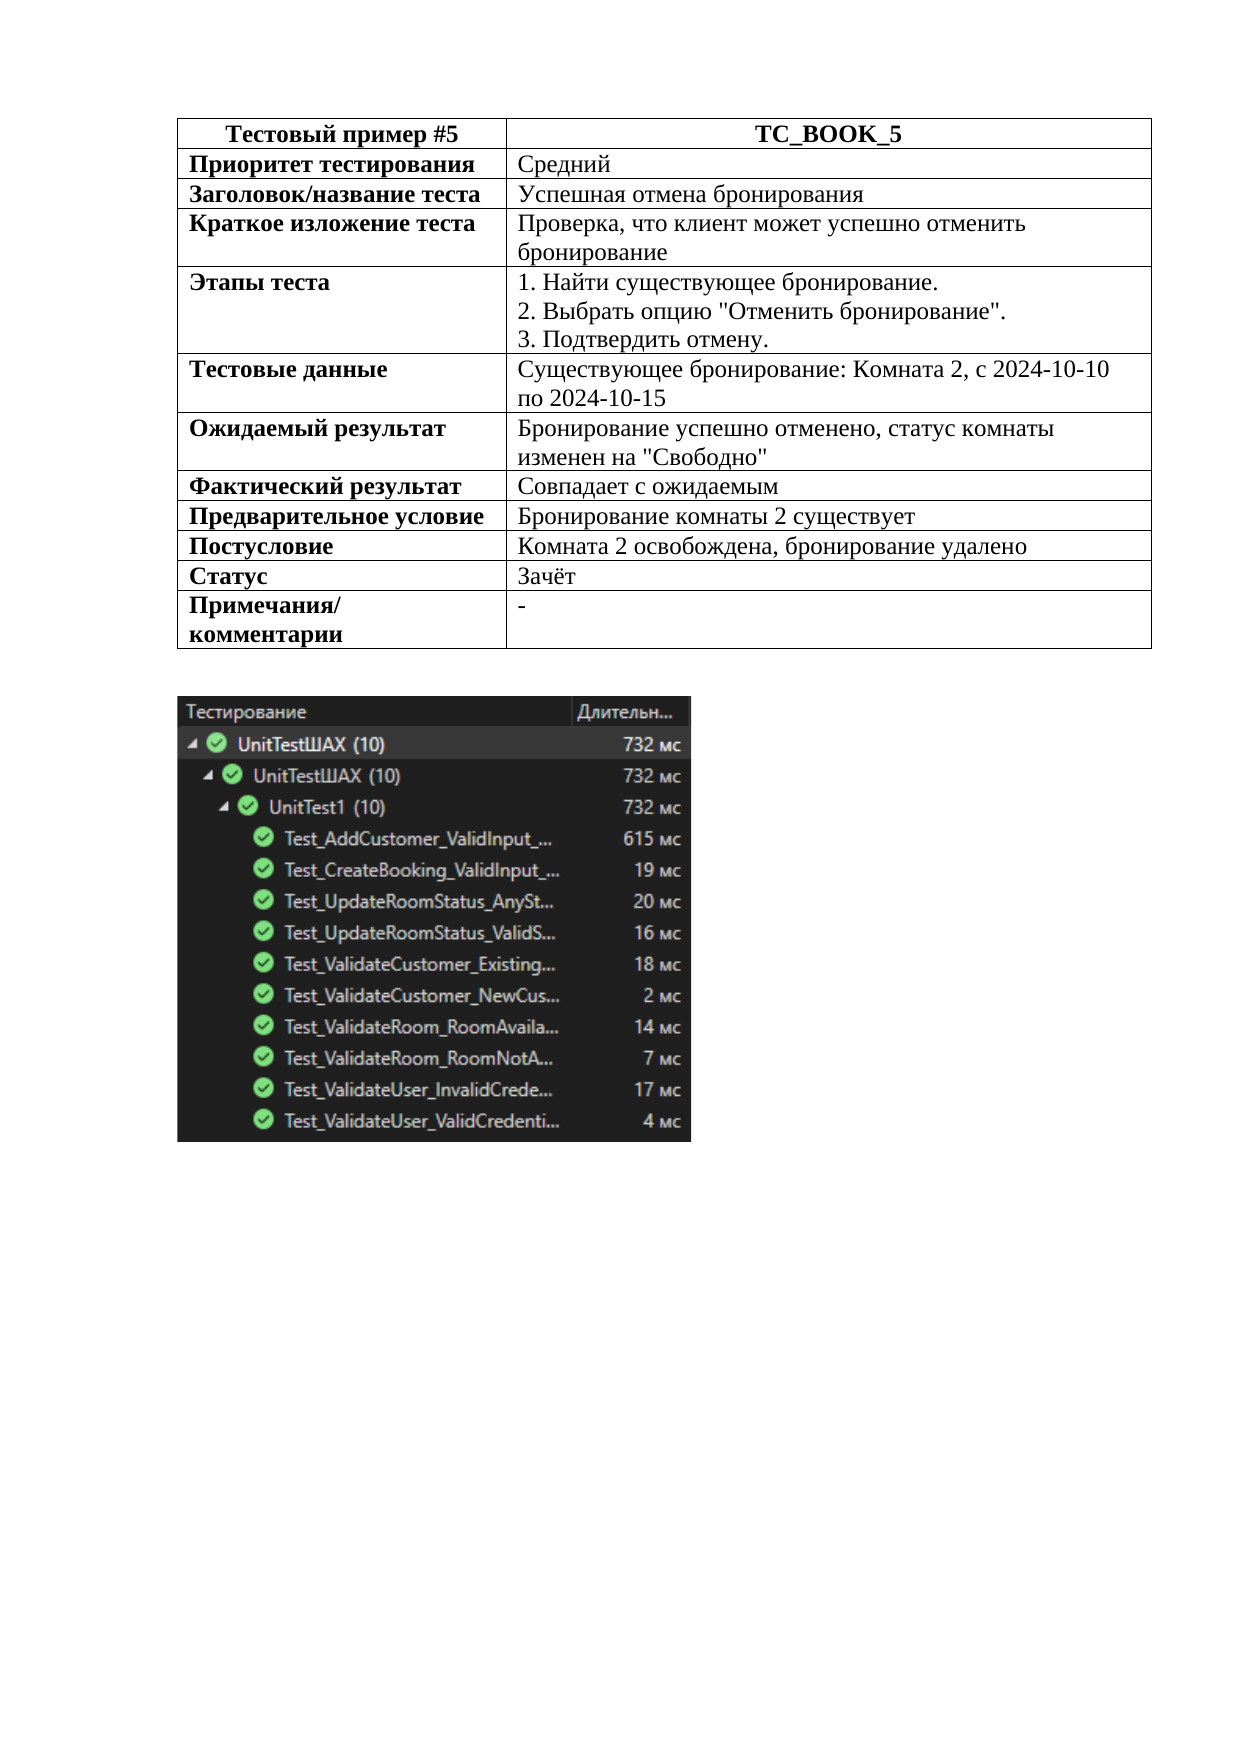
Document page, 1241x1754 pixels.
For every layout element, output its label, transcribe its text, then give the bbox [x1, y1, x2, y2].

table_cell Тестовые данные [178, 354, 506, 412]
table_cell Бронирование успешно отменено, статус комнаты изменен на "Свободно" [507, 413, 1151, 470]
table_cell Зачёт [507, 561, 1151, 589]
table_cell Бронирование комнаты 2 существует [507, 501, 1151, 530]
table_cell Примечания/комментарии [178, 591, 506, 648]
picture [177, 696, 692, 1142]
table_cell 1. Найти существующее бронирование. 2. Выбрать опцию "Отменить бронирование". 3. Подтвердить отмену. [507, 267, 1151, 353]
table_cell Приоритет тестирования [178, 149, 506, 178]
table_cell - [507, 591, 1151, 648]
table_cell Этапы теста [178, 267, 506, 353]
table_header Тестовый пример #5 [178, 119, 506, 148]
table_cell Заголовок/название теста [178, 179, 506, 207]
table_cell Успешная отмена бронирования [507, 179, 1151, 207]
table_cell Проверка, что клиент может успешно отменить бронирование [507, 209, 1151, 266]
table_cell Средний [507, 149, 1151, 178]
table_cell Краткое изложение теста [178, 209, 506, 266]
table_cell Предварительное условие [178, 501, 506, 530]
table_cell Совпадает с ожидаемым [507, 471, 1151, 500]
table_cell Постусловие [178, 531, 506, 560]
table_cell Фактический результат [178, 471, 506, 500]
table_header TC_BOOK_5 [507, 119, 1151, 148]
table_cell Комната 2 освобождена, бронирование удалено [507, 531, 1151, 560]
table_cell Статус [178, 561, 506, 589]
table_cell Ожидаемый результат [178, 413, 506, 470]
table_cell Существующее бронирование: Комната 2, с 2024-10-10 по 2024-10-15 [507, 354, 1151, 412]
